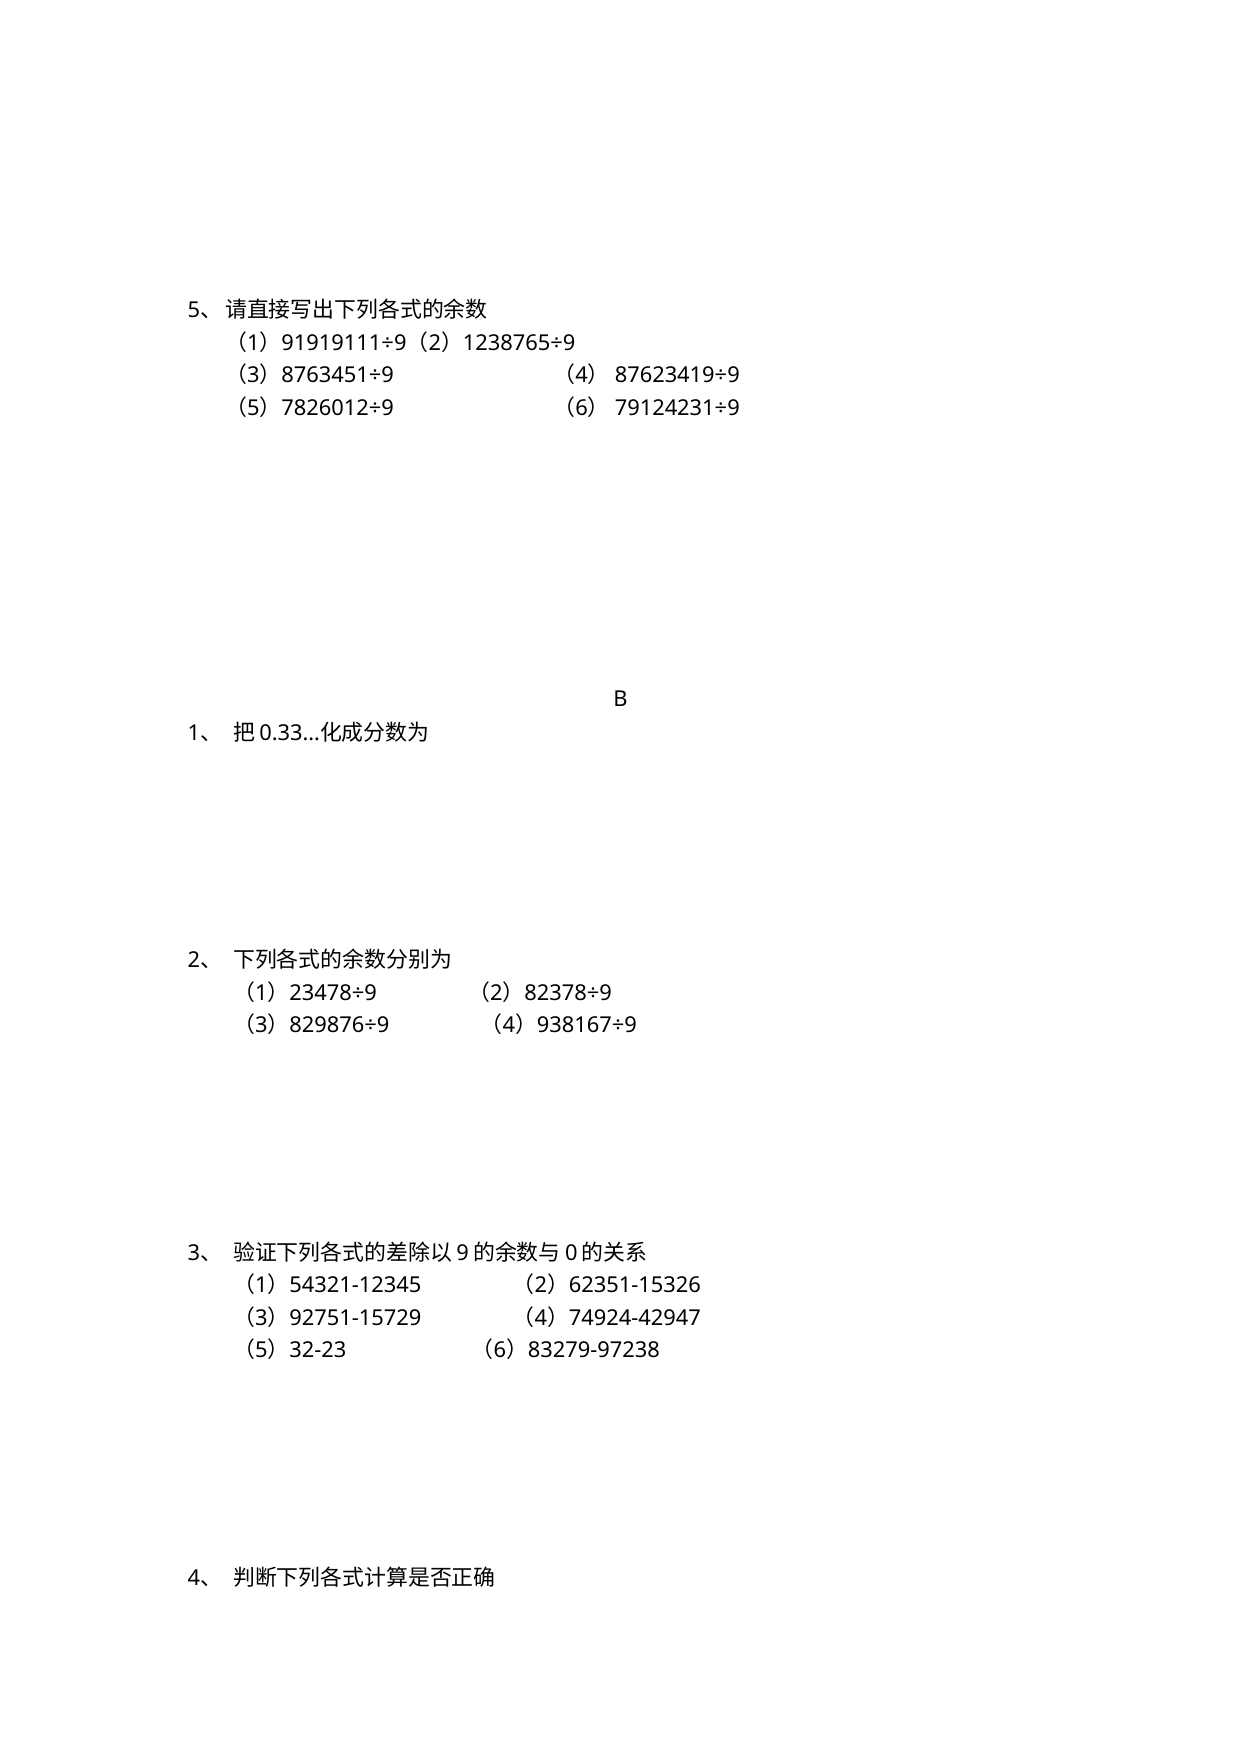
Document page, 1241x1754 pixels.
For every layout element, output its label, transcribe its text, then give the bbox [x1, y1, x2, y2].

list 下列各式的余数分别为 [187, 942, 1053, 974]
text （1）54321-12345 （2）62351-15326 [233, 1267, 1053, 1299]
list 把0.33…化成分数为 [187, 714, 1053, 747]
list 验证下列各式的差除以9的余数与0的关系 [187, 1234, 1053, 1267]
text （3）829876÷9 （4）938167÷9 [233, 1007, 1053, 1039]
text （1）91919111÷9（2）1238765÷9 [225, 324, 1053, 357]
text （5）7826012÷9 （6） 79124231÷9 [225, 389, 1053, 422]
text B [187, 682, 1053, 714]
text （3）92751-15729 （4）74924-42947 [233, 1299, 1053, 1332]
list 请直接写出下列各式的余数 [187, 292, 1053, 324]
text （3）8763451÷9 （4） 87623419÷9 [225, 357, 1053, 389]
text （5）32-23 （6）83279-97238 [233, 1332, 1053, 1364]
text （1）23478÷9 （2）82378÷9 [233, 974, 1053, 1007]
list 判断下列各式计算是否正确 [187, 1559, 1053, 1592]
